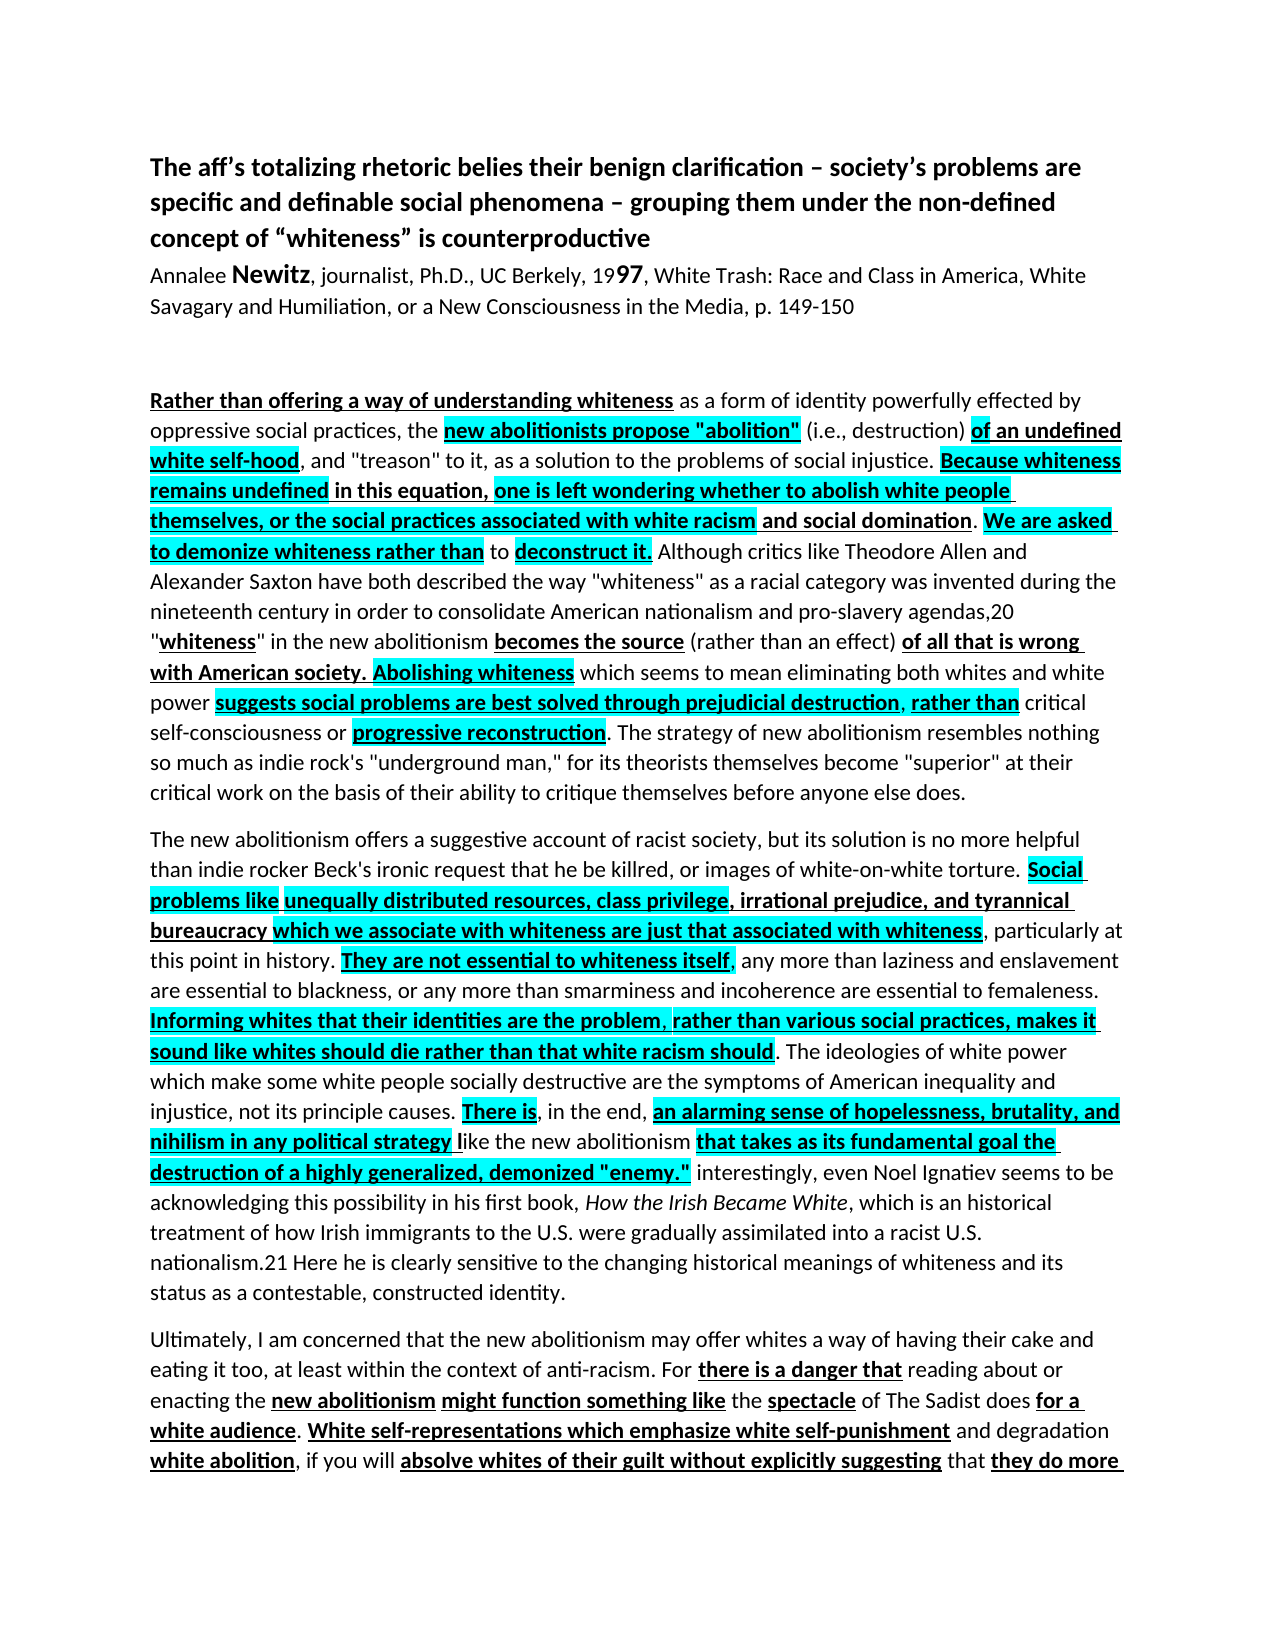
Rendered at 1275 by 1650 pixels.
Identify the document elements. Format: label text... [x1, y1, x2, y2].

text Rather than offering a way of understanding whiteness as a form of identity powerfully effected by oppressive social practices, the new abolitionists propose "abolition" (i.e., destruction) of an undefined white self-hood, and "treason" to it, as a solution to the problems of social injustice. Because whiteness remains undefined in this equation, one is left wondering whether to abolish white people themselves, or the social practices associated with white racism and social domination. We are asked to demonize whiteness rather than to deconstruct it. Although critics like Theodore Allen and Alexander Saxton have both described the way "whiteness" as a racial category was invented during the nineteenth century in order to consolidate American nationalism and pro-slavery agendas,20 "whiteness" in the new abolitionism becomes the source (rather than an effect) of all that is wrong with American society. Abolishing whiteness which seems to mean eliminating both whites and white power suggests social problems are best solved through prejudicial destruction, rather than critical self-consciousness or progressive reconstruction. The strategy of new abolitionism resembles nothing so much as indie rock's "underground man," for its theorists themselves become "superior" at their critical work on the basis of their ability to critique themselves before anyone else does. [150, 386, 1125, 807]
text The new abolitionism offers a suggestive account of racist society, but its solution is no more helpful than indie rocker Beck's ironic request that he be killred, or images of white-on-white torture. Social problems like unequally distributed resources, class privilege, irrational prejudice, and tyrannical bureaucracy which we associate with whiteness are just that associated with whiteness, particularly at this point in history. They are not essential to whiteness itself, any more than laziness and enslavement are essential to blackness, or any more than smarminess and incoherence are essential to femaleness. Informing whites that their identities are the problem, rather than various social practices, makes it sound like whites should die rather than that white racism should. The ideologies of white power which make some white people socially destructive are the symptoms of American inequality and injustice, not its principle causes. There is, in the end, an alarming sense of hopelessness, brutality, and nihilism in any political strategy like the new abolitionism that takes as its fundamental goal the destruction of a highly generalized, demonized "enemy." interestingly, even Noel Ignatiev seems to be acknowledging this possibility in his first book, How the Irish Became White, which is an historical treatment of how Irish immigrants to the U.S. were gradually assimilated into a racist U.S. nationalism.21 Here he is clearly sensitive to the changing historical meanings of whiteness and its status as a contestable, constructed identity. [150, 825, 1125, 1307]
text Annalee Newitz, journalist, Ph.D., UC Berkely, 1997, White Trash: Race and Class in America, White Savagary and Humiliation, or a New Consciousness in the Media, p. 149-150 [150, 257, 1125, 320]
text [150, 1325, 1125, 1474]
subtitle The aff’s totalizing rhetoric belies their benign clarification – society’s problems are specific and definable social phenomena – grouping them under the non-defined concept of “whiteness” is counterproductive [150, 150, 1125, 254]
